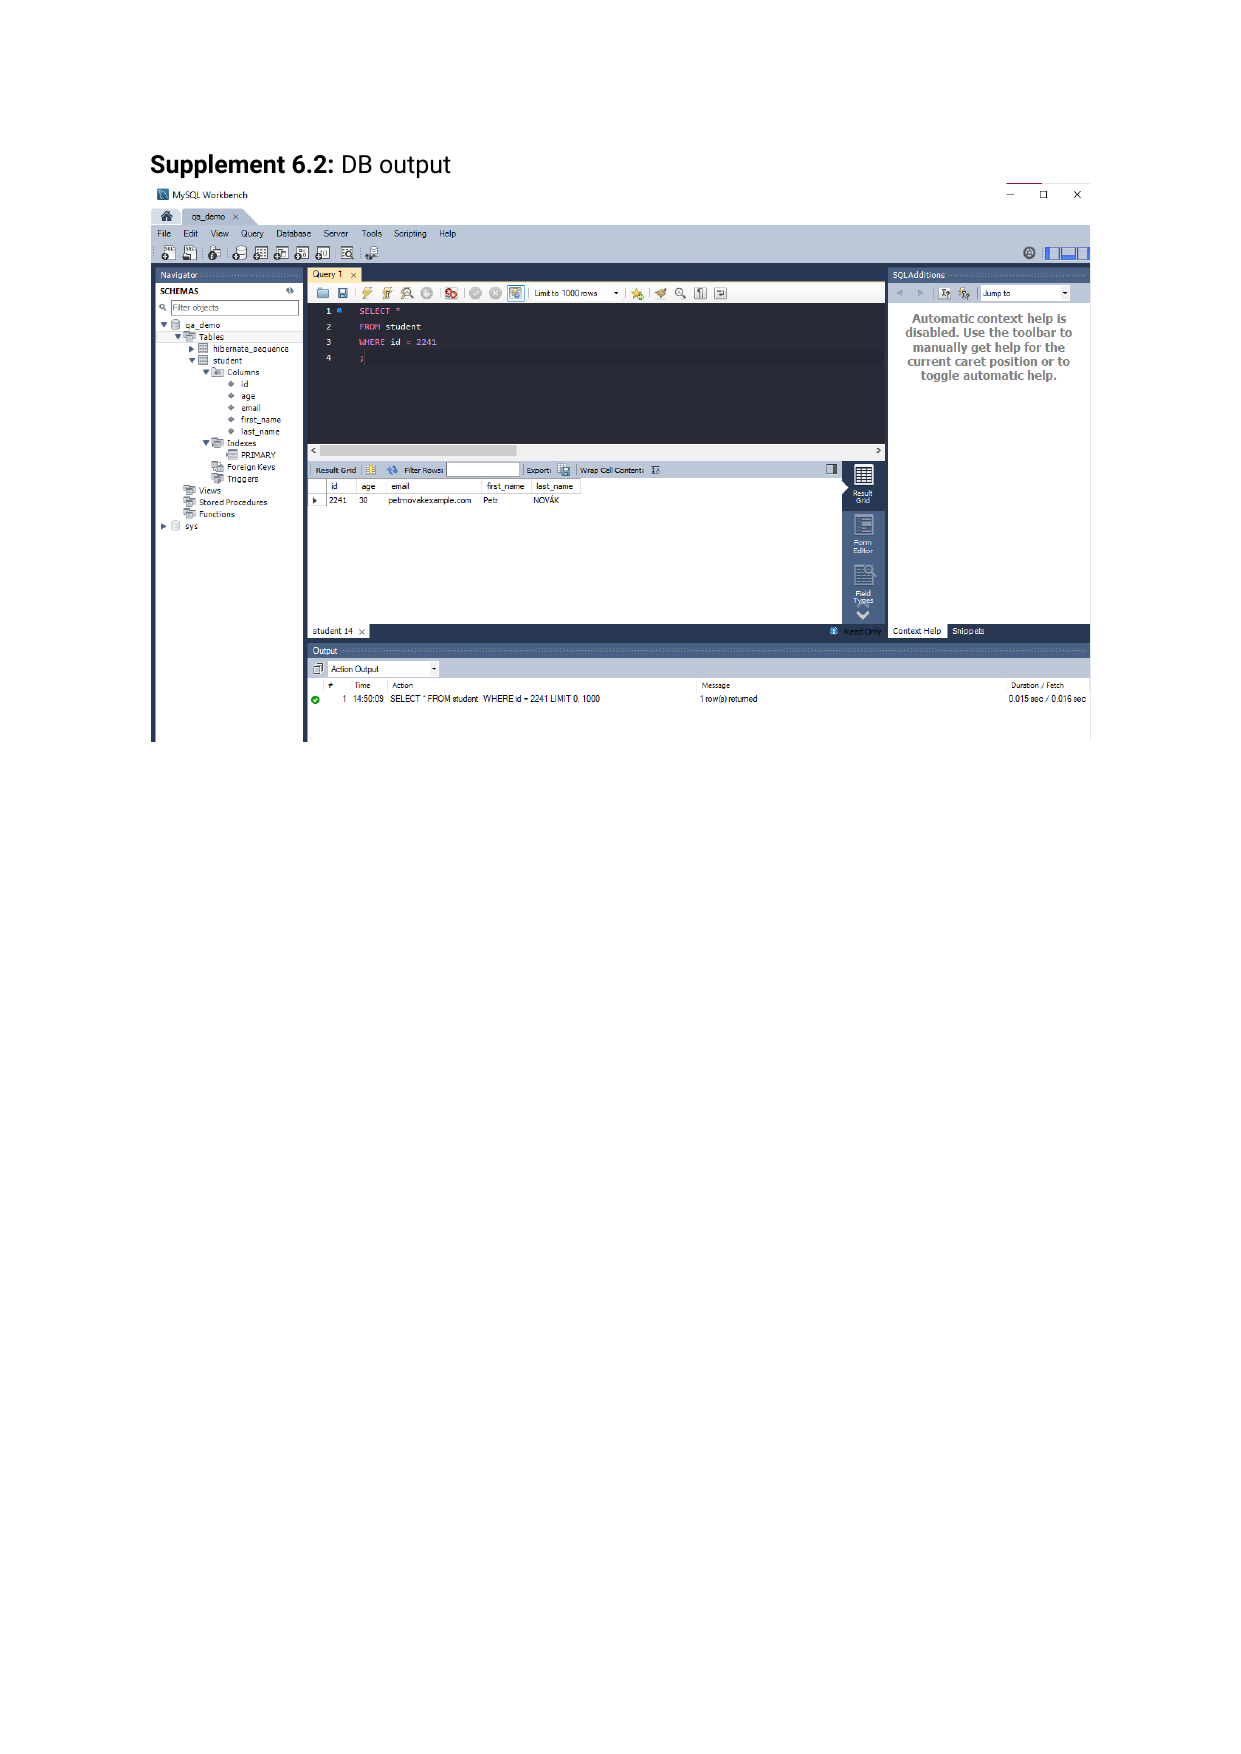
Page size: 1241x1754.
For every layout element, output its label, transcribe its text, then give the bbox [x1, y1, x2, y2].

picture [150, 183, 1091, 742]
text Supplement 6.2: DB output [150, 150, 1090, 179]
